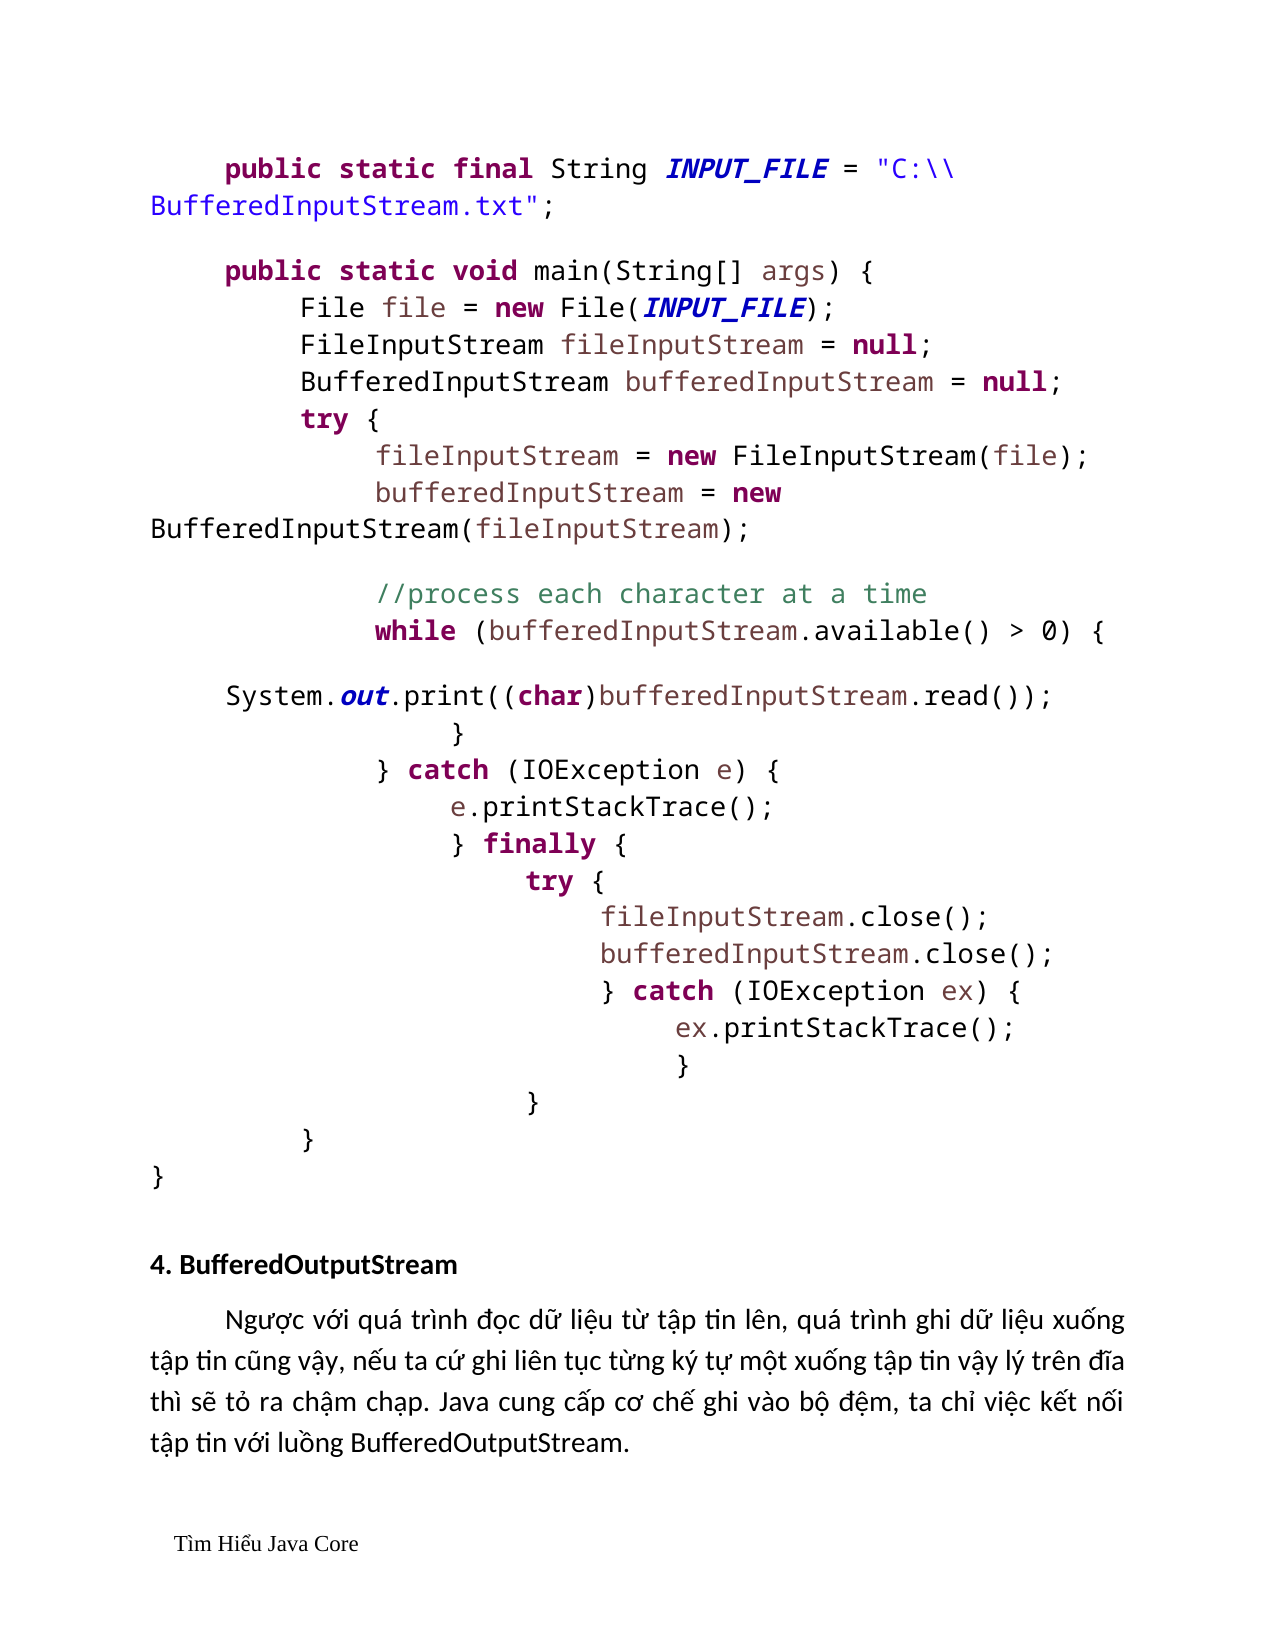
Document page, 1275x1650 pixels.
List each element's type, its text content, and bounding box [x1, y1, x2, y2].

text } [150, 713, 1125, 750]
subtitle 4. BufferedOutputStream [150, 1246, 1125, 1282]
text } [150, 1156, 1125, 1193]
text } [150, 1045, 1125, 1082]
text } [150, 1082, 1125, 1119]
text while (bufferedInputStream.available() > 0) { [150, 612, 1125, 648]
text } catch (IOException ex) { [150, 972, 1125, 1008]
text BufferedInputStream bufferedInputStream = null; [150, 362, 1125, 399]
text public static final String INPUT_FILE = "C:\\BufferedInputStream.txt"; [150, 150, 1125, 224]
text ex.printStackTrace(); [150, 1008, 1125, 1045]
text } finally { [150, 824, 1125, 861]
text } catch (IOException e) { [150, 750, 1125, 787]
text } [150, 1119, 1125, 1156]
text try { [150, 399, 1125, 436]
text //process each character at a time [150, 575, 1125, 612]
text System.out.print((char)bufferedInputStream.read()); [150, 648, 1125, 713]
text public static void main(String[] args) { [150, 252, 1125, 289]
text fileInputStream.close(); [150, 898, 1125, 935]
text fileInputStream = new FileInputStream(file); [150, 436, 1125, 473]
text Ngược với quá trình đọc dữ liệu từ tập tin lên, quá trình ghi dữ liệu xuống tập tin cũng vậy, nếu ta cứ ghi liên tục từng ký tự một xuống tập tin vậy lý trên đĩa thì sẽ tỏ ra chậm chạp. Java cung cấp cơ chế ghi vào bộ đệm, ta chỉ việc kết nối tập tin với luồng BufferedOutputStream. [150, 1301, 1125, 1460]
text e.printStackTrace(); [150, 787, 1125, 824]
text try { [150, 861, 1125, 898]
text bufferedInputStream = new BufferedInputStream(fileInputStream); [150, 473, 1125, 547]
text bufferedInputStream.close(); [150, 935, 1125, 972]
text File file = new File(INPUT_FILE); [150, 289, 1125, 326]
text FileInputStream fileInputStream = null; [150, 326, 1125, 362]
